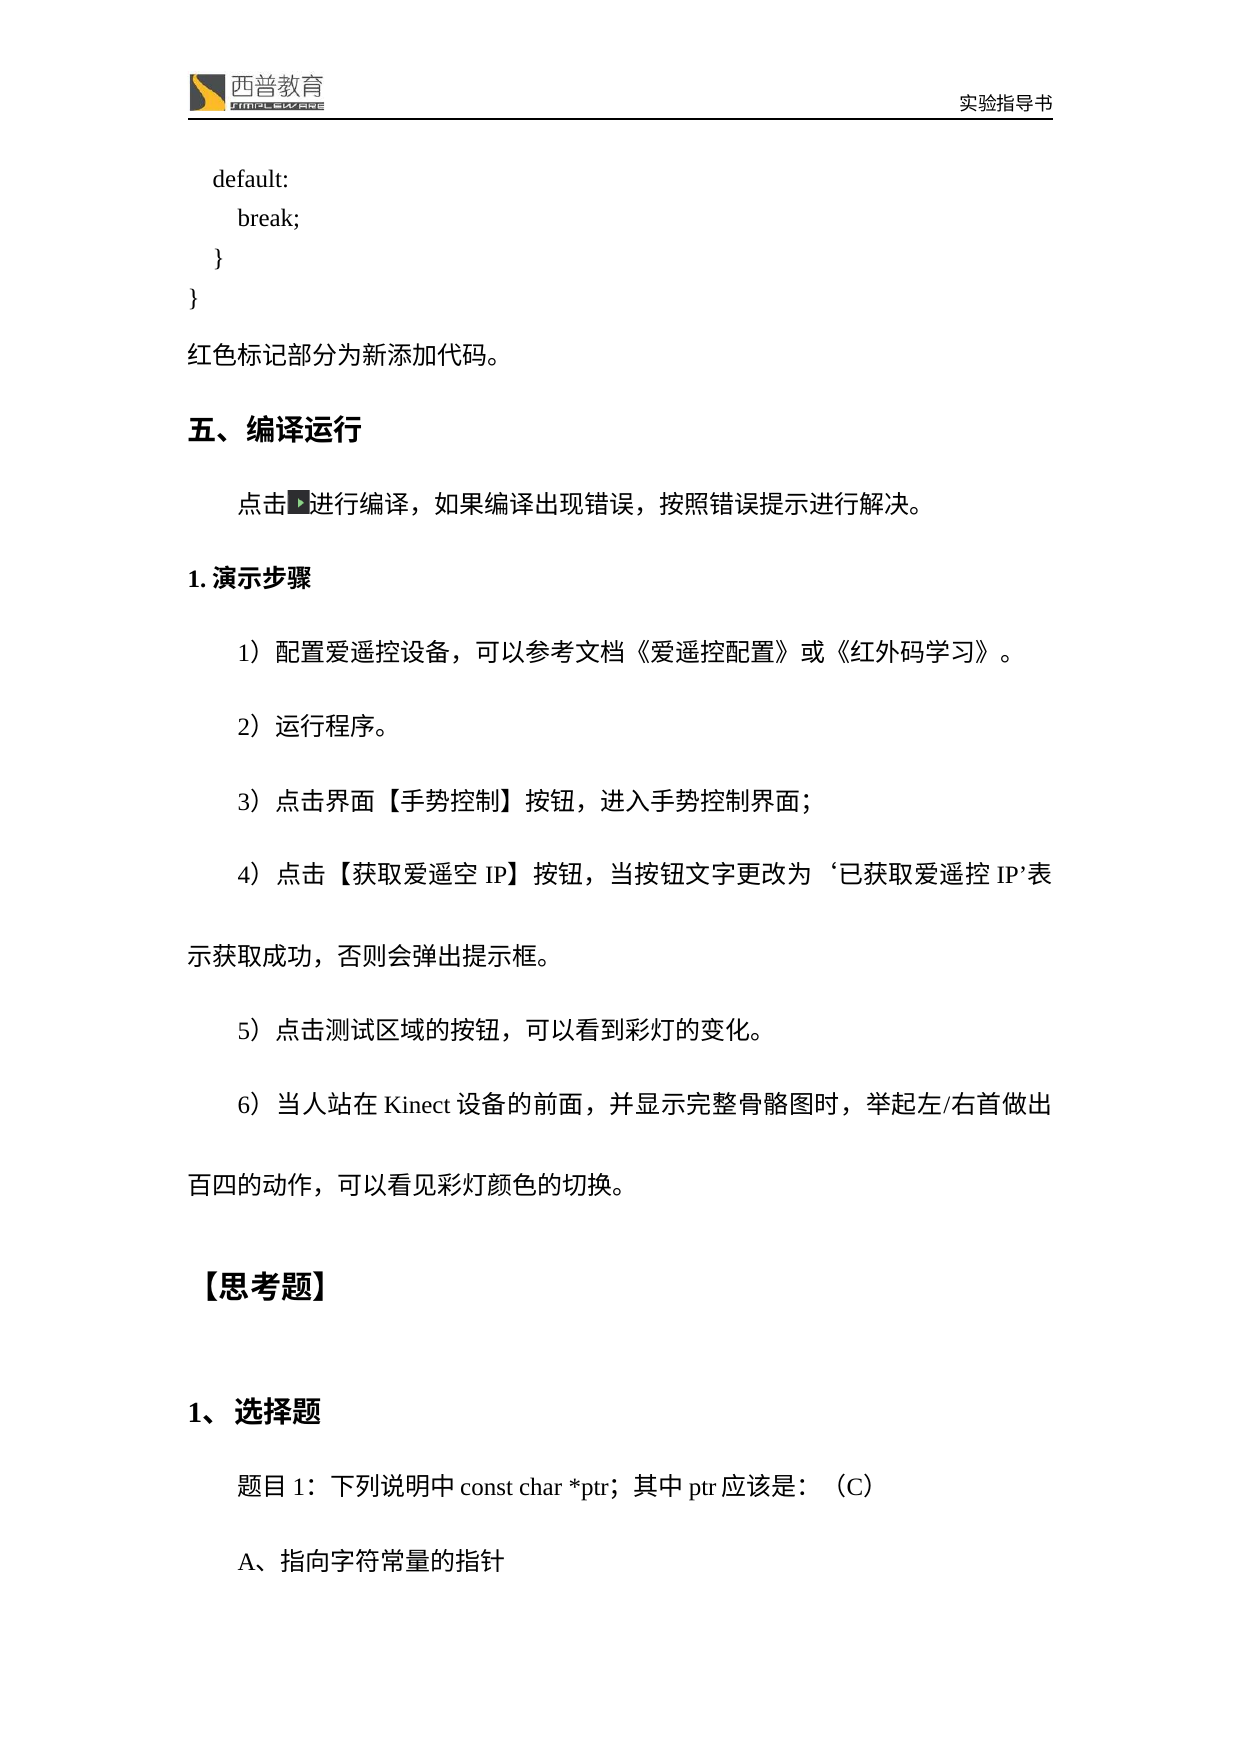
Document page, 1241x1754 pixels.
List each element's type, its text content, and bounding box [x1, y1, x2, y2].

text } [187, 241, 1053, 274]
picture [287, 490, 310, 514]
text 3）点击界面【手势控制】按钮，进入手势控制界面； [187, 767, 1053, 832]
text 4）点击【获取爱遥空IP】按钮，当按钮文字更改为‘已获取爱遥控IP’表示获取成功，否则会弹出提示框。 [187, 841, 1053, 987]
text 2）运行程序。 [187, 692, 1053, 757]
text 6）当人站在Kinect设备的前面，并显示完整骨骼图时，举起左/右首做出百四的动作，可以看见彩灯颜色的切换。 [187, 1070, 1053, 1216]
text 1. 演示步骤 [187, 544, 1053, 609]
picture [187, 71, 325, 111]
text 5）点击测试区域的按钮，可以看到彩灯的变化。 [187, 996, 1053, 1061]
text 红色标记部分为新添加代码。 [187, 321, 1053, 386]
subtitle 五、编译运行 [187, 395, 1053, 460]
text } [187, 281, 1053, 313]
text 1）配置爱遥控设备，可以参考文档《爱遥控配置》或《红外码学习》。 [187, 618, 1053, 683]
text 点击进行编译，如果编译出现错误，按照错误提示进行解决。 [187, 470, 1053, 535]
text 题目1：下列说明中const char *ptr；其中ptr应该是：（C） [187, 1452, 1053, 1517]
subtitle 选择题 [187, 1377, 1053, 1442]
text default: [187, 162, 1053, 194]
text A、指向字符常量的指针 [187, 1527, 1053, 1592]
subtitle 【思考题】 [187, 1252, 1053, 1317]
text break; [187, 202, 1053, 234]
